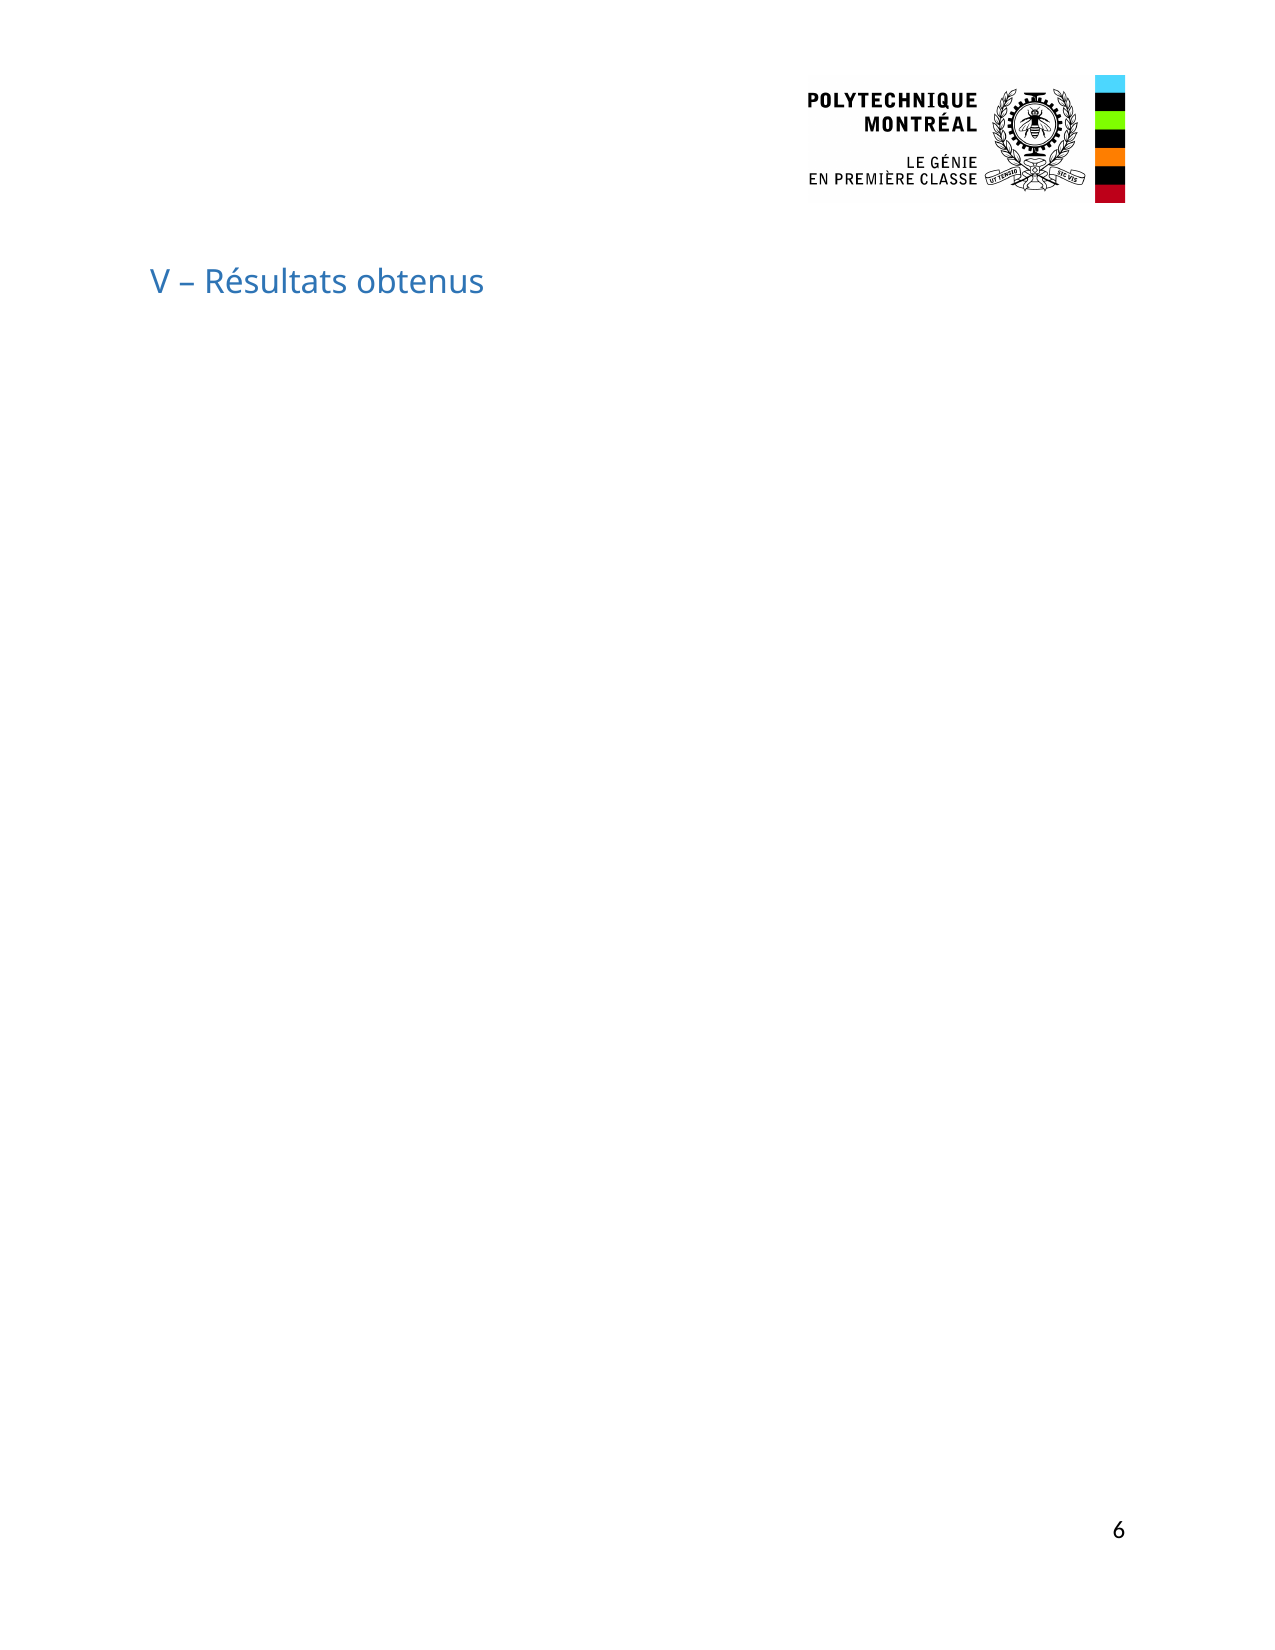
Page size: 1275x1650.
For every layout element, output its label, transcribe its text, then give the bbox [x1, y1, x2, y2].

picture [808, 75, 1125, 203]
subtitle V – Résultats obtenus [150, 258, 1125, 303]
